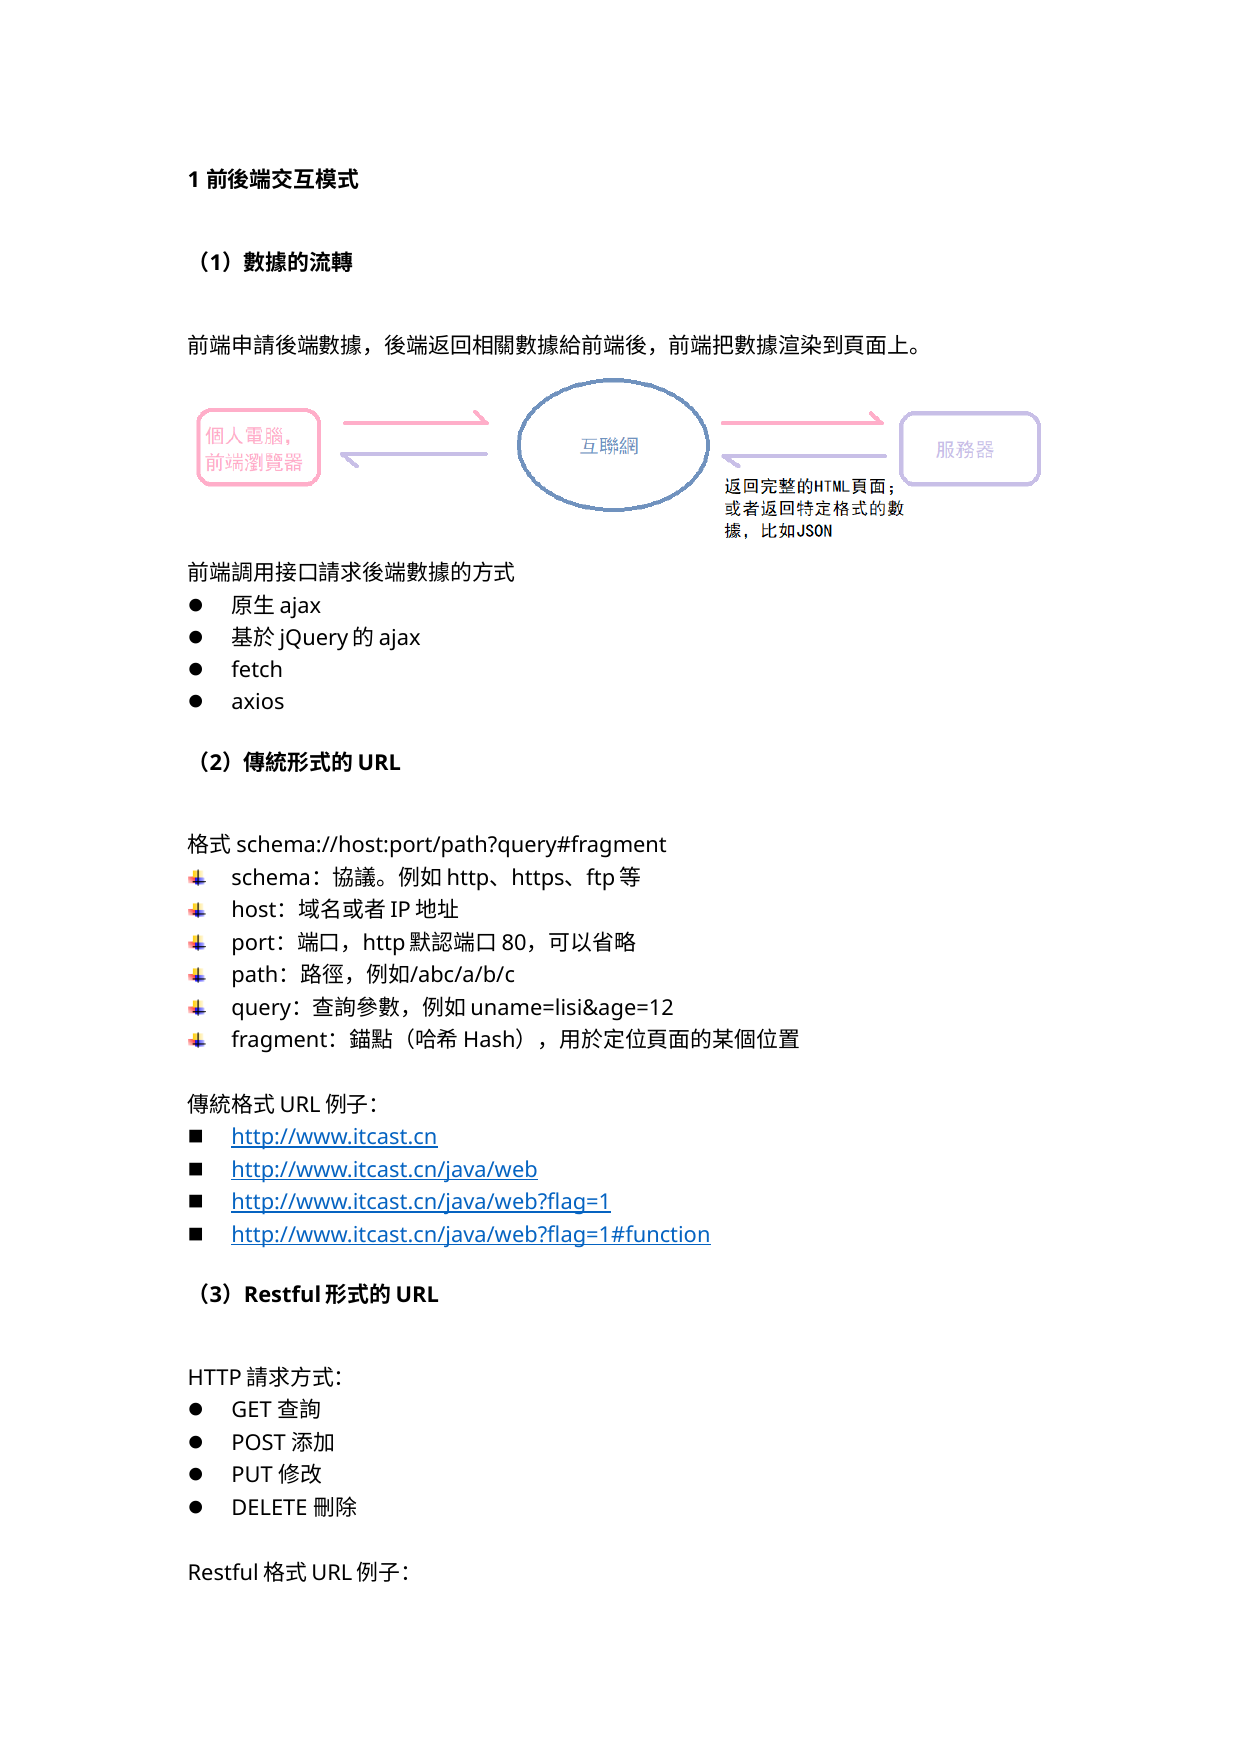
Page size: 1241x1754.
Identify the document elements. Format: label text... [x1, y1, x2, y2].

list host：域名或者IP地址 [187, 892, 1053, 925]
text HTTP請求方式： [187, 1359, 1053, 1392]
list PUT 修改 [187, 1457, 1053, 1489]
picture [188, 868, 206, 886]
list fetch [187, 652, 1053, 685]
text Restful格式URL例子： [187, 1554, 1053, 1587]
list schema：協議。例如http、https、ftp等 [187, 860, 1053, 892]
list http://www.itcast.cn/java/web?flag=1#function [187, 1217, 1053, 1250]
text 前端調用接口請求後端數據的方式 [187, 555, 1053, 587]
list http://www.itcast.cn/java/web [187, 1152, 1053, 1185]
picture [188, 933, 206, 951]
list query：查詢參數，例如uname=lisi&age=12 [187, 990, 1053, 1022]
list http://www.itcast.cn/java/web?flag=1 [187, 1185, 1053, 1217]
list http://www.itcast.cn [187, 1120, 1053, 1152]
list 原生ajax [187, 587, 1053, 620]
picture [188, 998, 206, 1016]
list path：路徑，例如/abc/a/b/c [187, 957, 1053, 990]
subtitle （3）Restful形式的URL [187, 1277, 1053, 1309]
text 傳統格式URL例子： [187, 1087, 1053, 1120]
list port：端口，http默認端口80，可以省略 [187, 925, 1053, 957]
list 基於jQuery的ajax [187, 620, 1053, 652]
subtitle （2）傳統形式的URL [187, 744, 1053, 777]
list POST 添加 [187, 1424, 1053, 1457]
text 前端申請後端數據，後端返回相關數據給前端後，前端把數據渲染到頁面上。 [187, 327, 1053, 360]
list axios [187, 685, 1053, 717]
list GET 查詢 [187, 1392, 1053, 1424]
picture [188, 966, 206, 983]
text 格式 schema://host:port/path?query#fragment [187, 827, 1053, 860]
list fragment：錨點（哈希Hash），用於定位頁面的某個位置 [187, 1022, 1053, 1055]
list DELETE 刪除 [187, 1489, 1053, 1522]
picture [188, 1031, 206, 1048]
subtitle （1）數據的流轉 [187, 245, 1053, 277]
picture [187, 360, 1052, 552]
picture [188, 901, 206, 918]
subtitle 1 前後端交互模式 [187, 162, 1053, 194]
